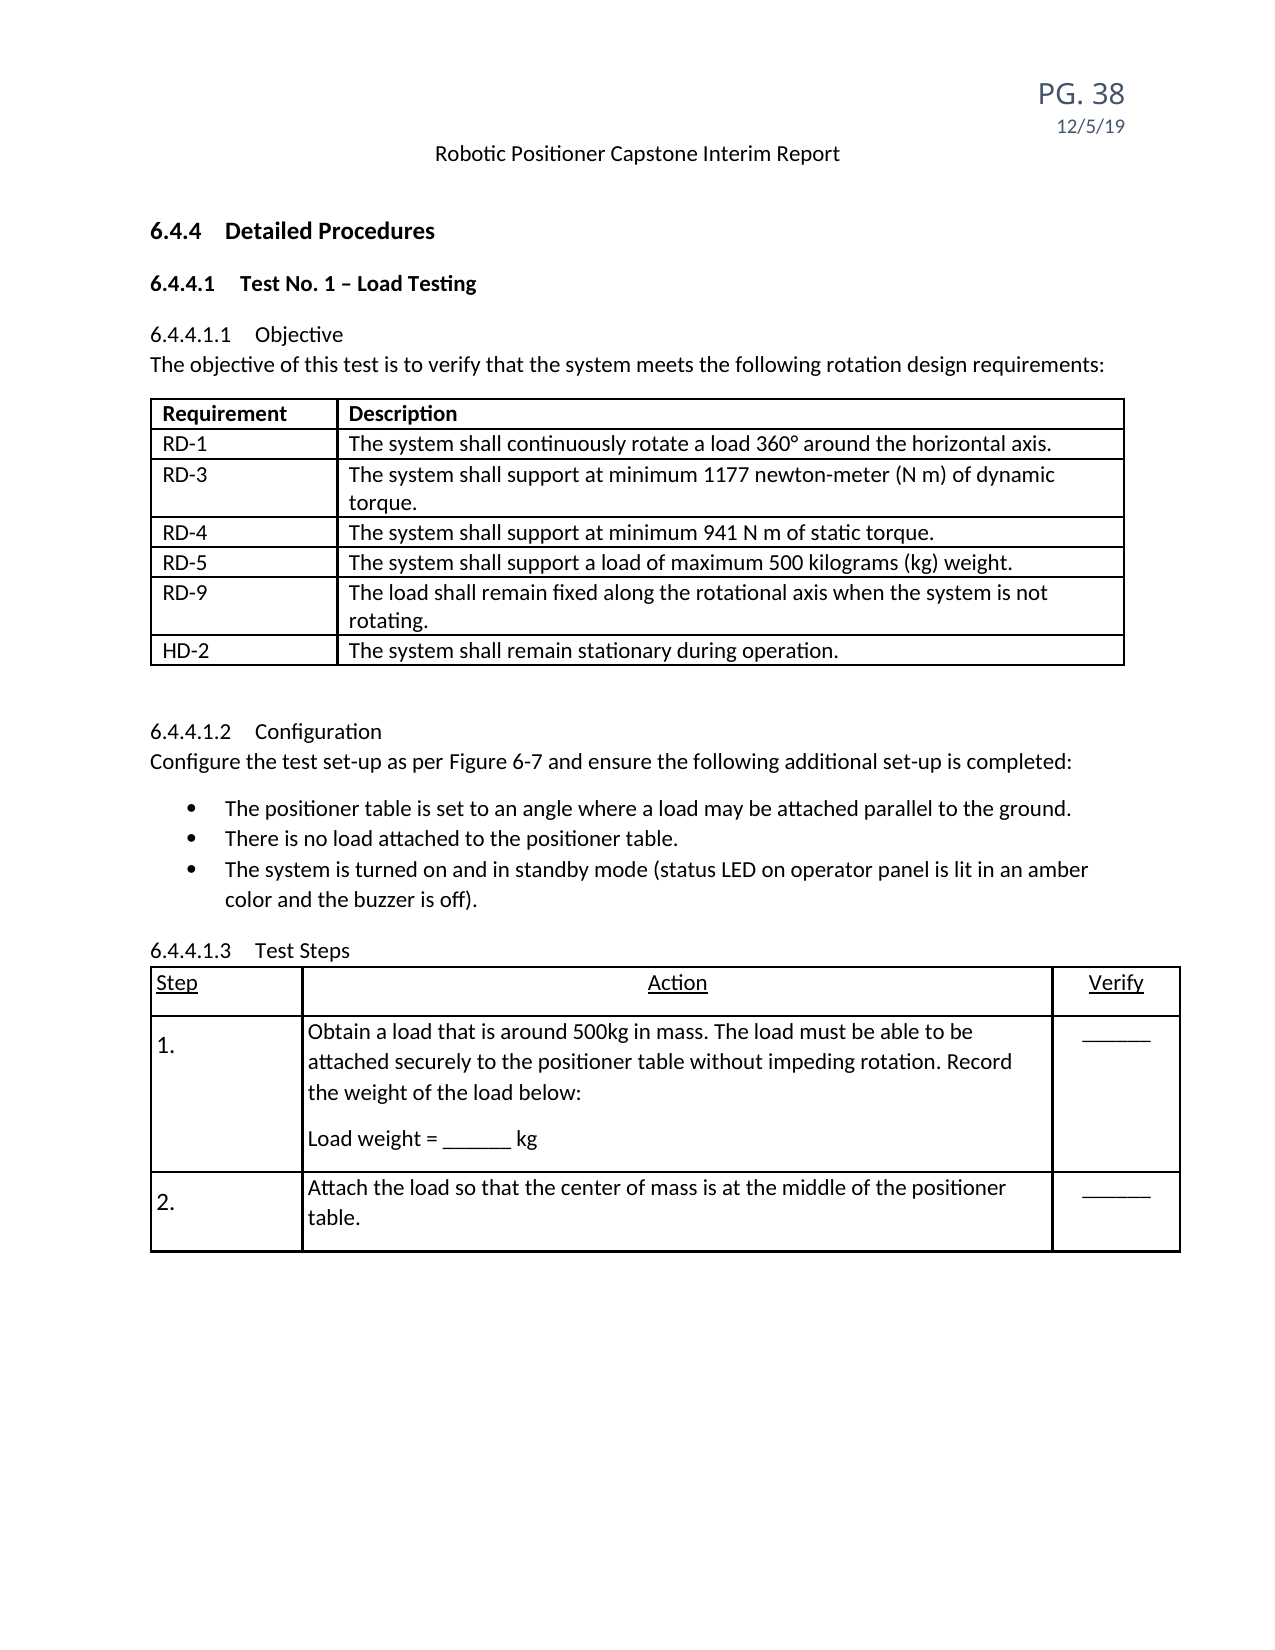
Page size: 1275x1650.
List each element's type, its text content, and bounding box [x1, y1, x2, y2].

table_cell HD-2 [152, 636, 336, 664]
table_cell RD-9 [152, 578, 336, 634]
table_cell The system shall continuously rotate a load 360° around the horizontal axis. [339, 430, 1123, 458]
table_cell The system shall support at minimum 1177 newton-meter (N m) of dynamic torque. [339, 460, 1123, 516]
table_header Requirement [152, 400, 336, 427]
subtitle Test Steps [150, 936, 1125, 964]
list There is no load attached to the positioner table. [187, 824, 1125, 853]
table_cell The system shall remain stationary during operation. [339, 636, 1123, 664]
table_cell The load shall remain fixed along the rotational axis when the system is not rotating. [339, 578, 1123, 634]
table_cell ______ [1054, 1173, 1179, 1250]
subtitle Detailed Procedures [150, 216, 1125, 246]
list The system is turned on and in standby mode (status LED on operator panel is lit in an amber color and the buzzer is off). [187, 855, 1125, 913]
table_header Description [339, 400, 1123, 427]
table_cell Attach the load so that the center of mass is at the middle of the positioner table. [304, 1173, 1051, 1250]
table_cell Obtain a load that is around 500kg in mass. The load must be able to be attached securely to the positioner table without impeding rotation. Record the weight of the load below: Load weight = ______ kg [304, 1017, 1051, 1171]
table_cell The system shall support a load of maximum 500 kilograms (kg) weight. [339, 548, 1123, 576]
table_cell RD-5 [152, 548, 336, 576]
subtitle Configuration [150, 717, 1125, 745]
table_cell RD-4 [152, 518, 336, 546]
subtitle Objective [150, 320, 1125, 348]
table_cell The system shall support at minimum 941 N m of static torque. [339, 518, 1123, 546]
table_cell ______ [1054, 1017, 1179, 1171]
table_header Verify [1054, 968, 1179, 1015]
table_cell RD-1 [152, 430, 336, 458]
table_header Step [152, 968, 301, 1015]
subtitle Test No. 1 – Load Testing [150, 269, 1125, 297]
table_cell [152, 1173, 301, 1250]
list The positioner table is set to an angle where a load may be attached parallel to the ground. [187, 794, 1125, 822]
text The objective of this test is to verify that the system meets the following rotation design requirements: [150, 351, 1125, 378]
table_cell RD-3 [152, 460, 336, 516]
table_header Action [304, 968, 1051, 1015]
table_cell [152, 1017, 301, 1171]
